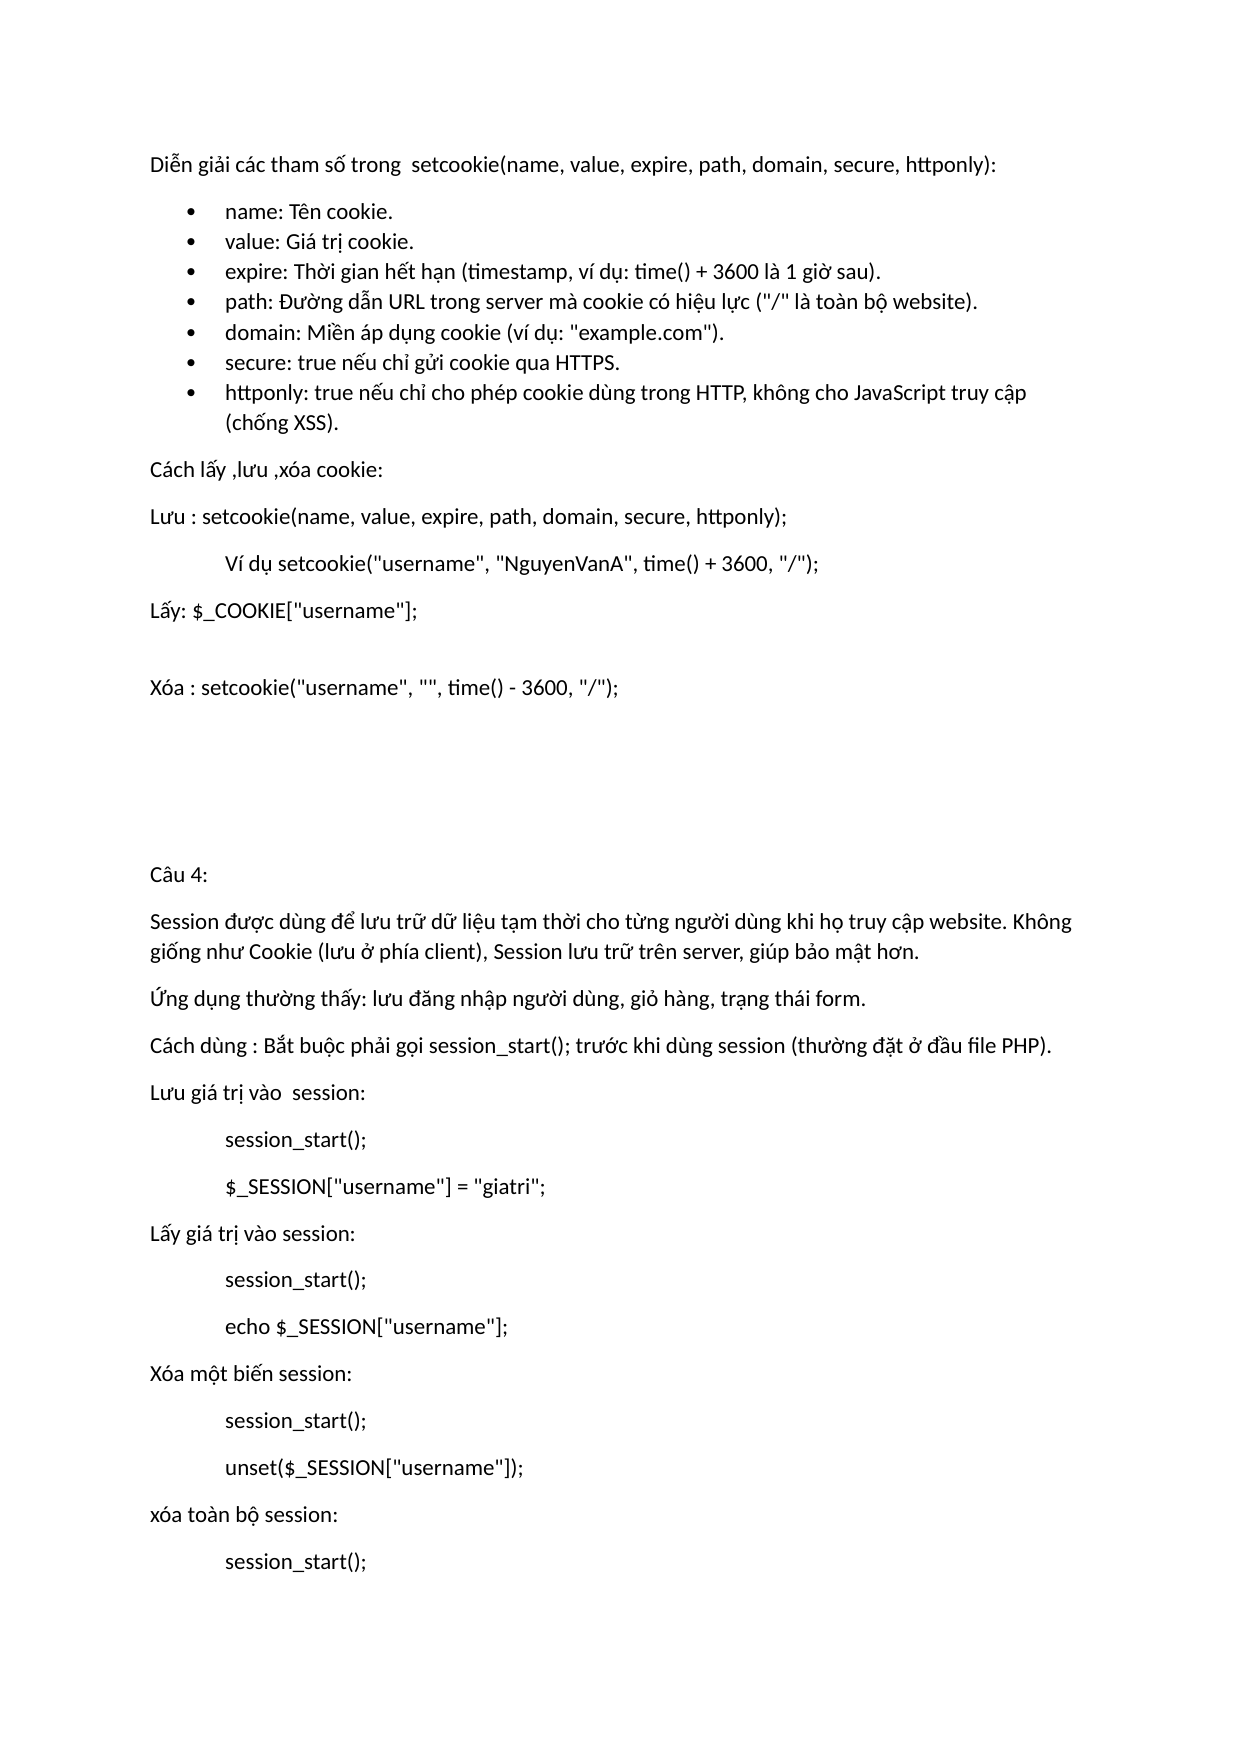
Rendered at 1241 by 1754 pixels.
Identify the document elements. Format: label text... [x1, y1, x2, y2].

text Câu 4: [150, 860, 1090, 888]
list httponly: true nếu chỉ cho phép cookie dùng trong HTTP, không cho JavaScript truy cập (chống XSS). [187, 378, 1090, 436]
text Xóa một biến session: [150, 1359, 1090, 1387]
text unset($_SESSION["username"]); [150, 1453, 1090, 1481]
list path: Đường dẫn URL trong server mà cookie có hiệu lực ("/" là toàn bộ website). [187, 287, 1090, 316]
text xóa toàn bộ session: [150, 1500, 1090, 1528]
text Xóa : setcookie("username", "", time() - 3600, "/"); [150, 673, 1090, 701]
text Ví dụ setcookie("username", "NguyenVanA", time() + 3600, "/"); [150, 549, 1090, 577]
text Lấy: $_COOKIE["username"]; [150, 596, 1090, 654]
text $_SESSION["username"] = "giatri"; [225, 1172, 1090, 1200]
list value: Giá trị cookie. [187, 227, 1090, 255]
list domain: Miền áp dụng cookie (ví dụ: "example.com"). [187, 318, 1090, 346]
text Diễn giải các tham số trong setcookie(name, value, expire, path, domain, secure, httponly): [150, 150, 1090, 178]
text echo $_SESSION["username"]; [225, 1312, 1090, 1341]
text Cách dùng : Bắt buộc phải gọi session_start(); trước khi dùng session (thường đặt ở đầu file PHP). [150, 1031, 1090, 1059]
text Lưu giá trị vào session: [150, 1078, 1090, 1106]
text Session được dùng để lưu trữ dữ liệu tạm thời cho từng người dùng khi họ truy cập website. Không giống như Cookie (lưu ở phía client), Session lưu trữ trên server, giúp bảo mật hơn. [150, 907, 1090, 966]
text Lấy giá trị vào session: [150, 1219, 1090, 1247]
text session_start(); [150, 1547, 1090, 1575]
text Ứng dụng thường thấy: lưu đăng nhập người dùng, giỏ hàng, trạng thái form. [150, 984, 1090, 1012]
list secure: true nếu chỉ gửi cookie qua HTTPS. [187, 348, 1090, 376]
text Cách lấy ,lưu ,xóa cookie: [150, 455, 1090, 483]
text session_start(); [225, 1266, 1090, 1294]
text Lưu : setcookie(name, value, expire, path, domain, secure, httponly); [150, 502, 1090, 530]
text session_start(); [150, 1406, 1090, 1434]
list name: Tên cookie. [187, 197, 1090, 225]
text session_start(); [225, 1125, 1090, 1153]
list expire: Thời gian hết hạn (timestamp, ví dụ: time() + 3600 là 1 giờ sau). [187, 257, 1090, 285]
